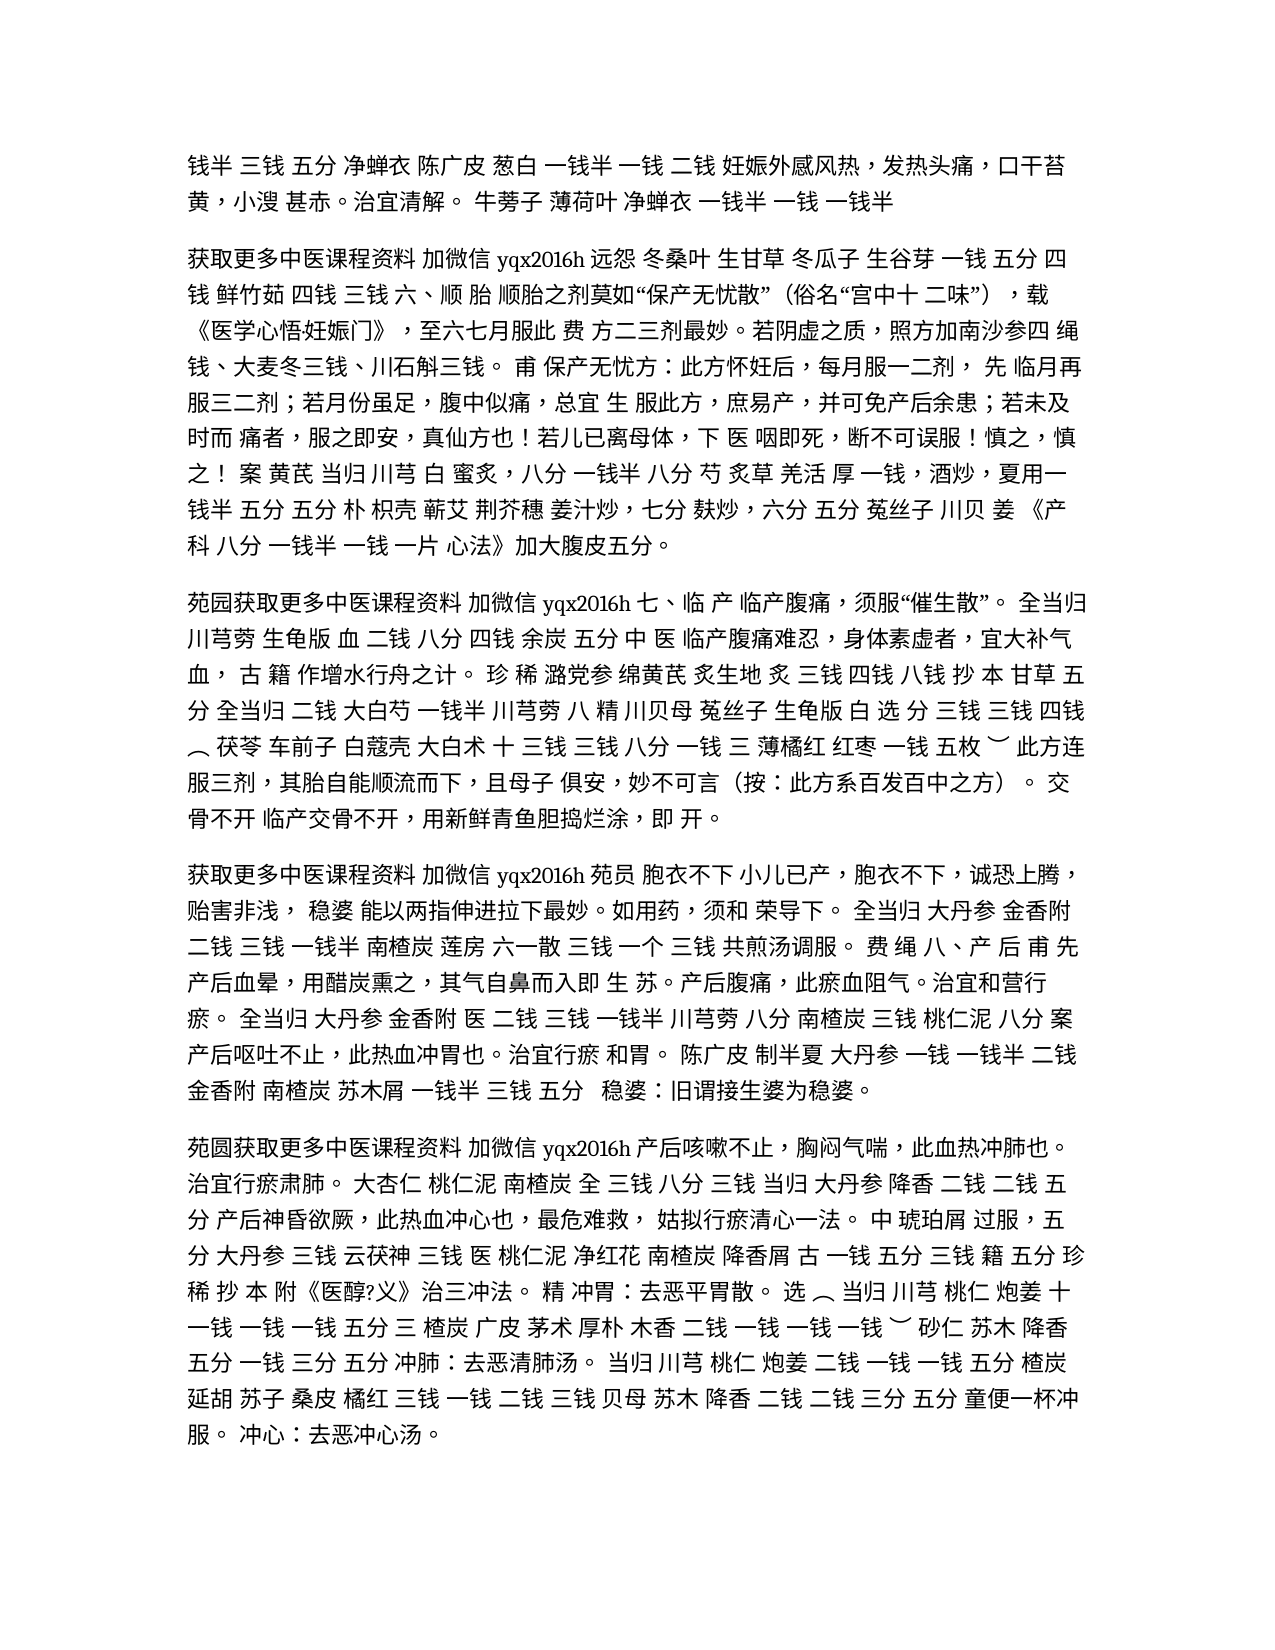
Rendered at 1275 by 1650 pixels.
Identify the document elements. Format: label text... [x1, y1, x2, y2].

text 苑园获取更多中医课程资料 加微信 yqx2016h 七、临 产 临产腹痛，须服“催生散”。 全当归 川芎䓖 生龟版 血 二钱 八分 四钱 余炭 五分 中 医 临产腹痛难忍，身体素虚者，宜大补气血， 古 籍 作增水行舟之计。 珍 稀 潞党参 绵黄芪 炙生地 炙 三钱 四钱 八钱 抄 本 甘草 五分 全当归 二钱 大白芍 一钱半 川芎䓖 八 精 川贝母 菟丝子 生龟版 白 选 分 三钱 三钱 四钱 ︵ 茯苓 车前子 白蔻壳 大白术 十 三钱 三钱 八分 一钱 三 薄橘红 红枣 一钱 五枚 ︶ 此方连服三剂，其胎自能顺流而下，且母子 俱安，妙不可言（按：此方系百发百中之方）。 交骨不开 临产交骨不开，用新鲜青鱼胆捣烂涂，即 开。 [187, 587, 1087, 834]
text 苑圆获取更多中医课程资料 加微信 yqx2016h 产后咳嗽不止，胸闷气喘，此血热冲肺也。 治宜行瘀肃肺。 大杏仁 桃仁泥 南楂炭 全 三钱 八分 三钱 当归 大丹参 降香 二钱 二钱 五分 产后神昏欲厥，此热血冲心也，最危难救， 姑拟行瘀清心一法。 中 琥珀屑 过服，五分 大丹参 三钱 云茯神 三钱 医 桃仁泥 净红花 南楂炭 降香屑 古 一钱 五分 三钱 籍 五分 珍 稀 抄 本 附《医醇?义》治三冲法。 精 冲胃：去恶平胃散。 选 ︵ 当归 川芎 桃仁 炮姜 十 一钱 一钱 一钱 五分 三 楂炭 广皮 茅术 厚朴 木香 二钱 一钱 一钱 一钱 ︶ 砂仁 苏木 降香 五分 一钱 三分 五分 冲肺：去恶清肺汤。 当归 川芎 桃仁 炮姜 二钱 一钱 一钱 五分 楂炭 延胡 苏子 桑皮 橘红 三钱 一钱 二钱 三钱 贝母 苏木 降香 二钱 二钱 三分 五分 童便一杯冲服。 冲心：去恶冲心汤。 [187, 1132, 1087, 1451]
text 获取更多中医课程资料 加微信 yqx2016h 远怨 冬桑叶 生甘草 冬瓜子 生谷芽 一钱 五分 四钱 鲜竹茹 四钱 三钱 六、顺 胎 顺胎之剂莫如“保产无忧散”（俗名“宫中十 二味”），载《医学心悟·妊娠门》，至六七月服此 费 方二三剂最妙。若阴虚之质，照方加南沙参四 绳 钱、大麦冬三钱、川石斛三钱。 甫 保产无忧方：此方怀妊后，每月服一二剂， 先 临月再服三二剂；若月份虽足，腹中似痛，总宜 生 服此方，庶易产，并可免产后余患；若未及时而 痛者，服之即安，真仙方也！若儿已离母体，下 医 咽即死，断不可误服！慎之，慎之！ 案 黄芪 当归 川芎 白 蜜炙，八分 一钱半 八分 芍 炙草 羌活 厚 一钱，酒炒，夏用一钱半 五分 五分 朴 枳壳 蕲艾 荆芥穗 姜汁炒，七分 麸炒，六分 五分 菟丝子 川贝 姜 《产科 八分 一钱半 一钱 一片 心法》加大腹皮五分。 [187, 243, 1087, 561]
text 获取更多中医课程资料 加微信 yqx2016h 苑员 胞衣不下 小儿已产，胞衣不下，诚恐上腾，贻害非浅， 稳婆 能以两指伸进拉下最妙。如用药，须和 荣导下。 全当归 大丹参 金香附 二钱 三钱 一钱半 南楂炭 莲房 六一散 三钱 一个 三钱 共煎汤调服。 费 绳 八、产 后 甫 先 产后血晕，用醋炭熏之，其气自鼻而入即 生 苏。产后腹痛，此瘀血阻气。治宜和营行瘀。 全当归 大丹参 金香附 医 二钱 三钱 一钱半 川芎䓖 八分 南楂炭 三钱 桃仁泥 八分 案 产后呕吐不止，此热血冲胃也。治宜行瘀 和胃。 陈广皮 制半夏 大丹参 一钱 一钱半 二钱 金香附 南楂炭 苏木屑 一钱半 三钱 五分 稳婆：旧谓接生婆为稳婆。 [187, 859, 1087, 1106]
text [187, 150, 1087, 217]
